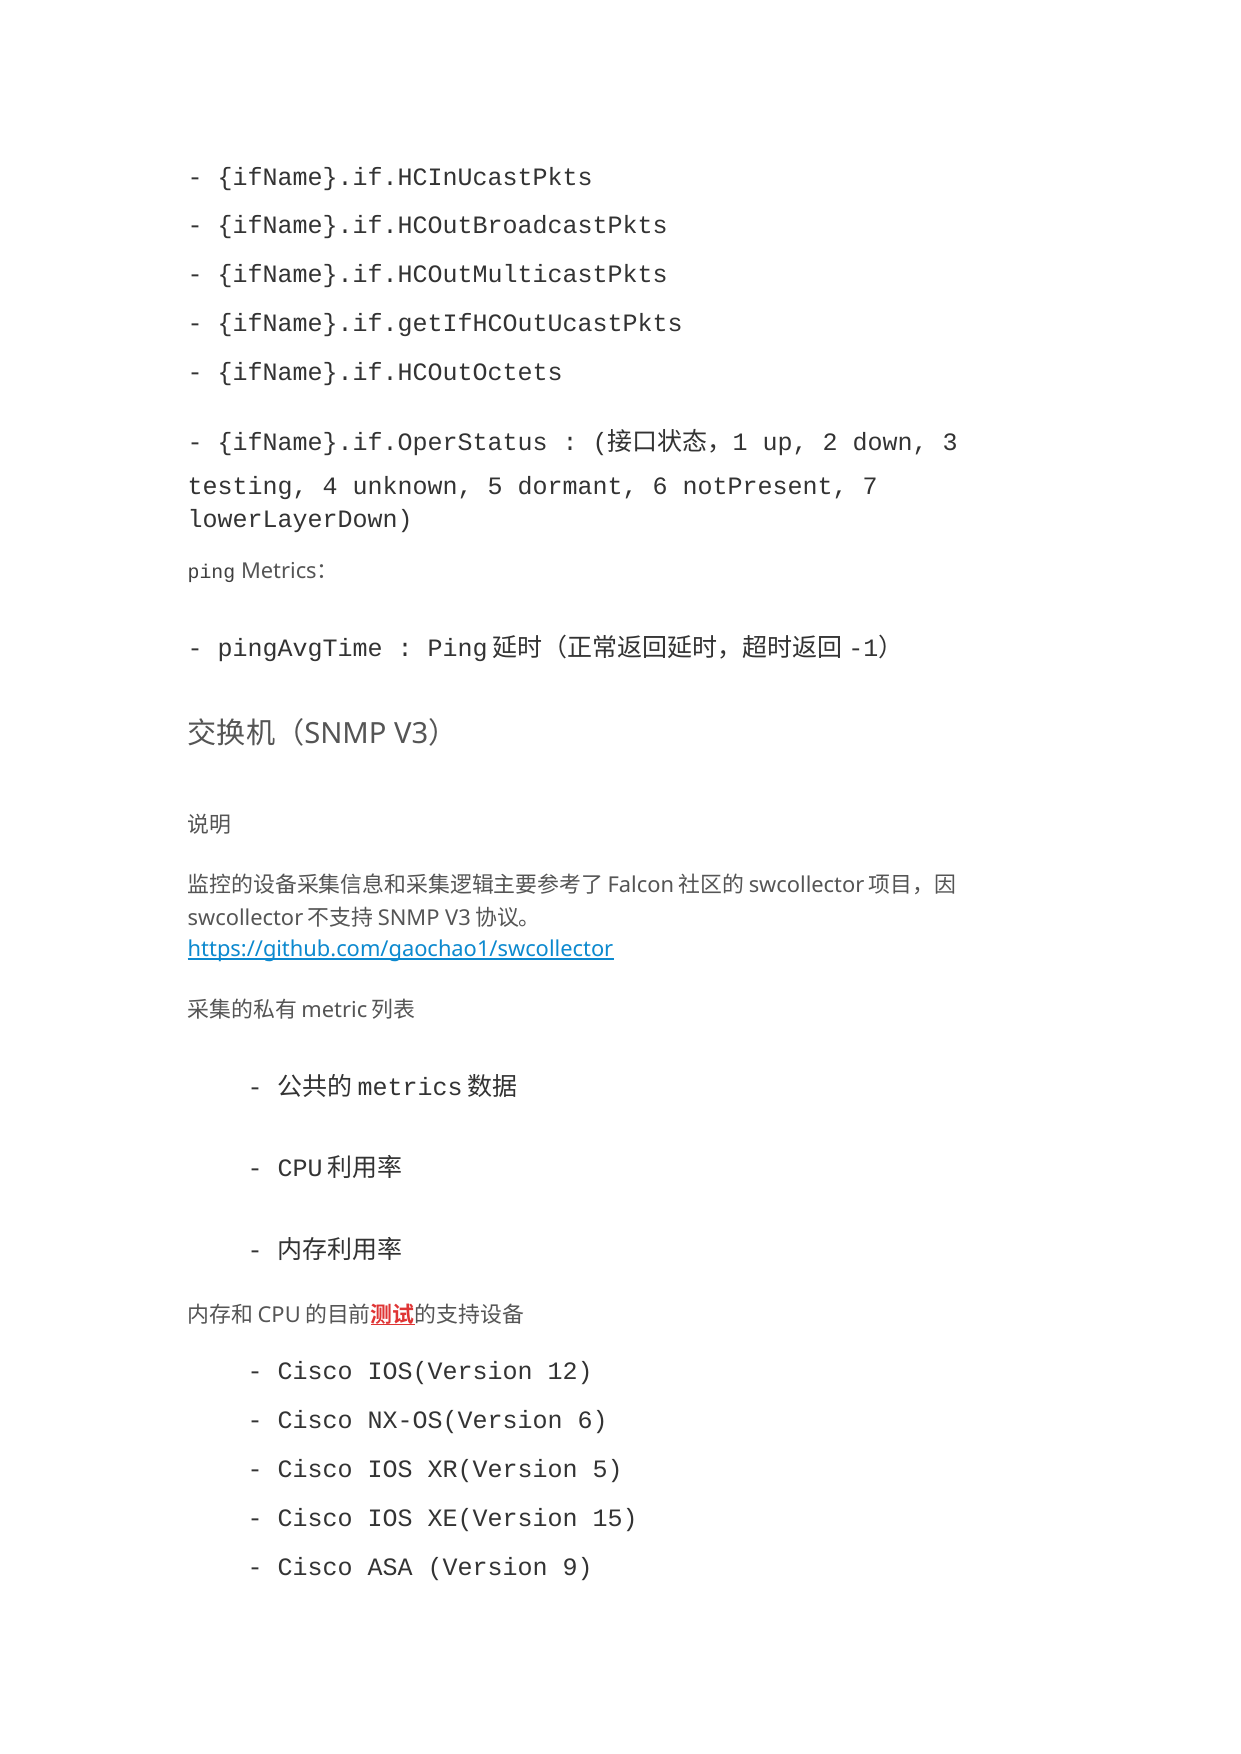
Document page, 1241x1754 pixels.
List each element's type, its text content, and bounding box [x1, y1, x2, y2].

subtitle 交换机（SNMP V3） [187, 698, 1053, 763]
text - {ifName}.if.HCInUcastPkts [187, 162, 1053, 194]
text - {ifName}.if.HCOutMulticastPkts [187, 260, 1053, 292]
text - Cisco ASA (Version 9) [187, 1552, 1053, 1584]
text 监控的设备采集信息和采集逻辑主要参考了Falcon社区的swcollector项目，因swcollector不支持SNMP V3协议。 https://github.com/gaochao1/swcollector [187, 867, 1053, 964]
text - CPU利用率 [187, 1133, 1053, 1198]
text - Cisco IOS XR(Version 5) [187, 1454, 1053, 1487]
text 采集的私有metric列表 [187, 992, 1053, 1024]
text - pingAvgTime : Ping延时（正常返回延时，超时返回 -1） [187, 613, 1053, 678]
text - {ifName}.if.HCOutOctets [187, 358, 1053, 390]
text - Cisco NX-OS(Version 6) [187, 1405, 1053, 1438]
text - Cisco IOS XE(Version 15) [187, 1503, 1053, 1536]
text - 公共的metrics数据 [187, 1052, 1053, 1117]
text ping Metrics： [187, 553, 1053, 586]
text - {ifName}.if.HCOutBroadcastPkts [187, 211, 1053, 243]
text 说明 [187, 807, 1053, 839]
text 内存和CPU的目前测试的支持设备 [187, 1296, 1053, 1329]
text - Cisco IOS(Version 12) [187, 1356, 1053, 1389]
text - 内存利用率 [187, 1215, 1053, 1280]
text - {ifName}.if.getIfHCOutUcastPkts [187, 309, 1053, 341]
text - {ifName}.if.OperStatus : (接口状态，1 up, 2 down, 3 testing, 4 unknown, 5 dormant, 6 notPresent, 7 lowerLayerDown) [187, 407, 1053, 537]
